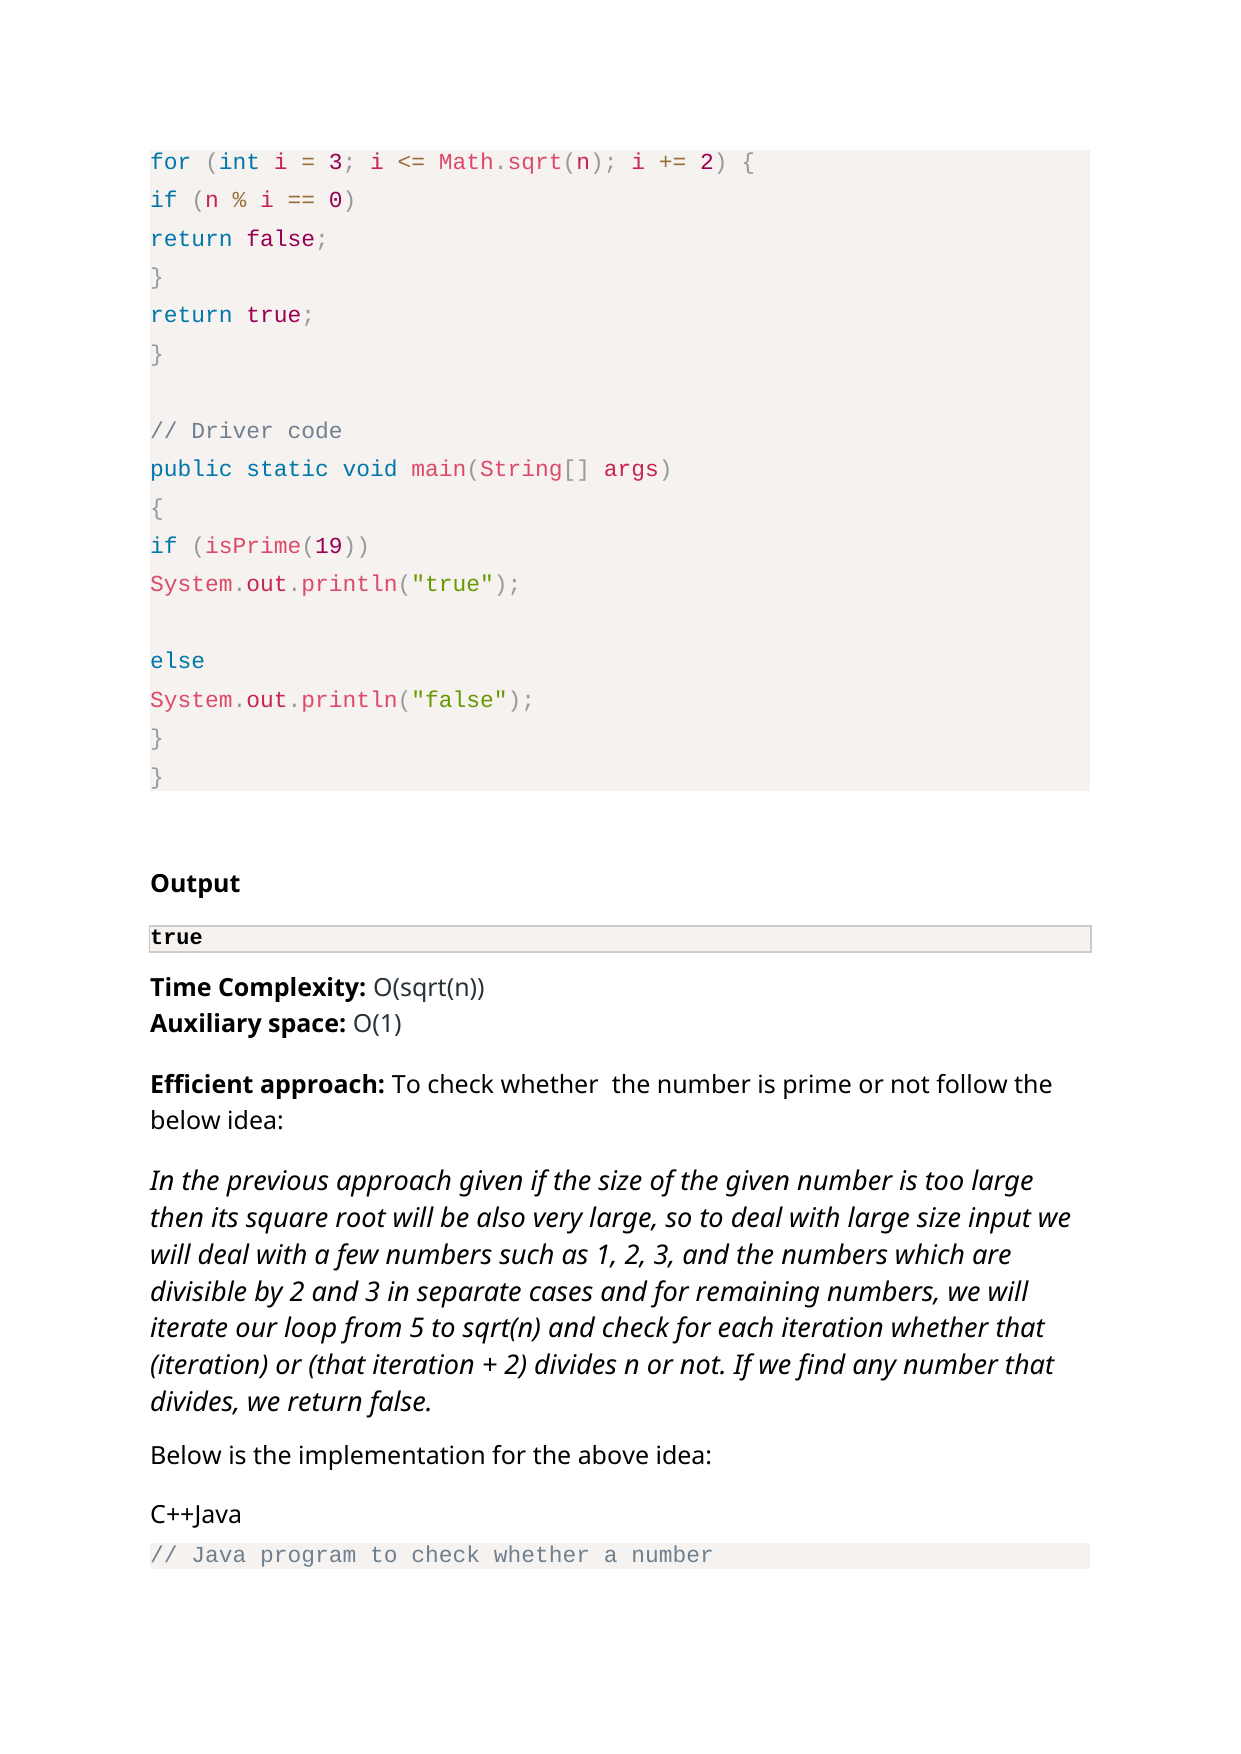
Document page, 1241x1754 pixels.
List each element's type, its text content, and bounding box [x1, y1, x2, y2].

text return true; [150, 304, 1090, 330]
text // Java program to check whether a number [150, 1543, 1090, 1569]
text C++Java [150, 1497, 1090, 1531]
text } [150, 727, 1090, 752]
text if (isPrime(19)) [150, 534, 1090, 560]
text // Driver code [150, 419, 1090, 445]
text { [150, 496, 1090, 522]
text Efficient approach: To check whether the number is prime or not follow the below idea: [150, 1065, 1090, 1136]
text } [150, 265, 1090, 291]
text return false; [150, 227, 1090, 253]
text Output [150, 864, 1090, 900]
text for (int i = 3; i <= Math.sqrt(n); i += 2) { [150, 150, 1090, 176]
text true [150, 927, 1090, 951]
text System.out.println("true"); [150, 573, 1090, 599]
text } [150, 765, 1090, 791]
text else [150, 650, 1090, 676]
text } [150, 342, 1090, 368]
text System.out.println("false"); [150, 688, 1090, 714]
text In the previous approach given if the size of the given number is too large then its square root will be also very large, so to deal with large size input we will deal with a few numbers such as 1, 2, 3, and the numbers which are divisible by 2 and 3 in separate cases and for remaining numbers, we will iterate our loop from 5 to sqrt(n) and check for each iteration whether that (iteration) or (that iteration + 2) divides n or not. If we find any number that divides, we return false. [150, 1161, 1090, 1419]
text public static void main(String[] args) [150, 457, 1090, 483]
text Below is the implementation for the above idea: [150, 1436, 1090, 1472]
text Time Complexity: O(sqrt(n)) Auxiliary space: O(1) [150, 968, 1090, 1040]
text if (n % i == 0) [150, 188, 1090, 214]
